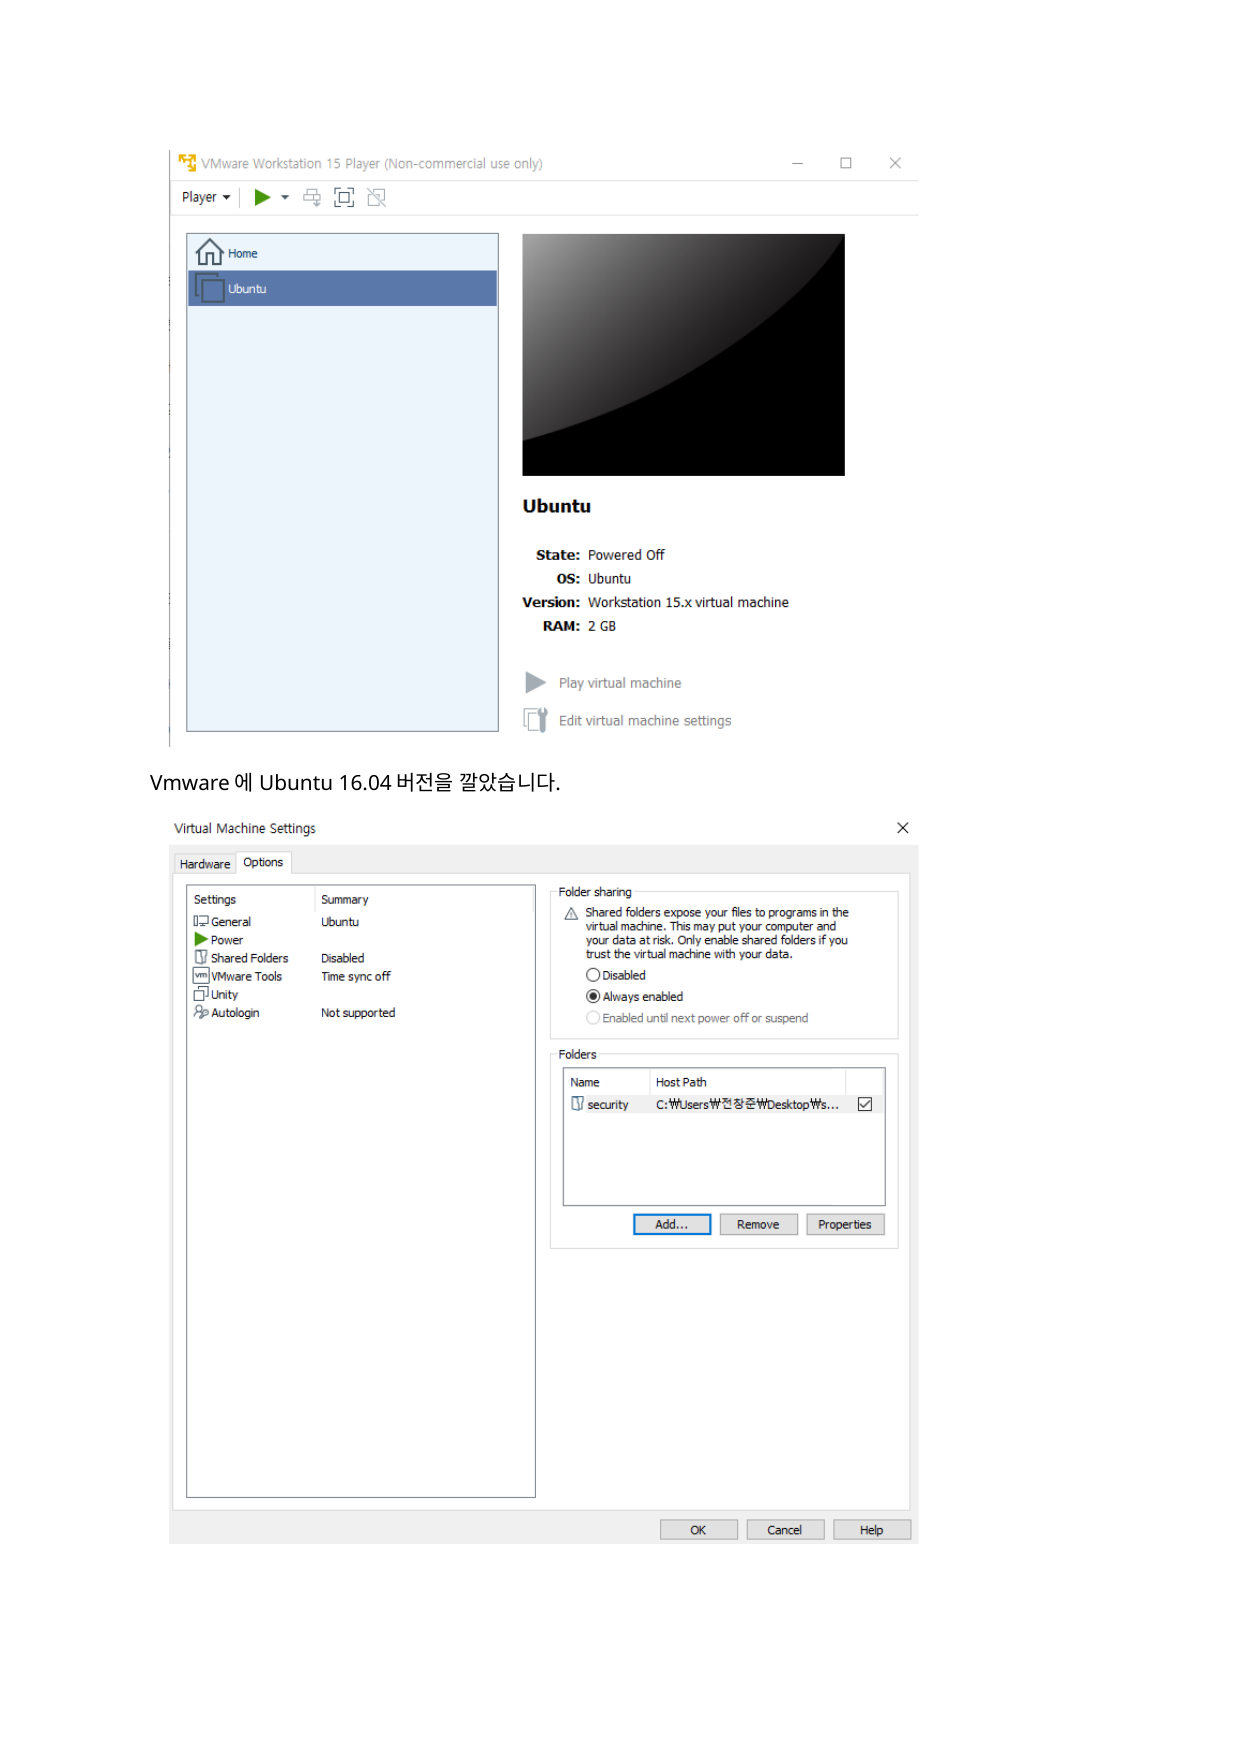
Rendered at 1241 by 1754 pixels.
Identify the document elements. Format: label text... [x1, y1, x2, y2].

text Vmware에 Ubuntu 16.04버전을 깔았습니다. [150, 766, 1090, 796]
